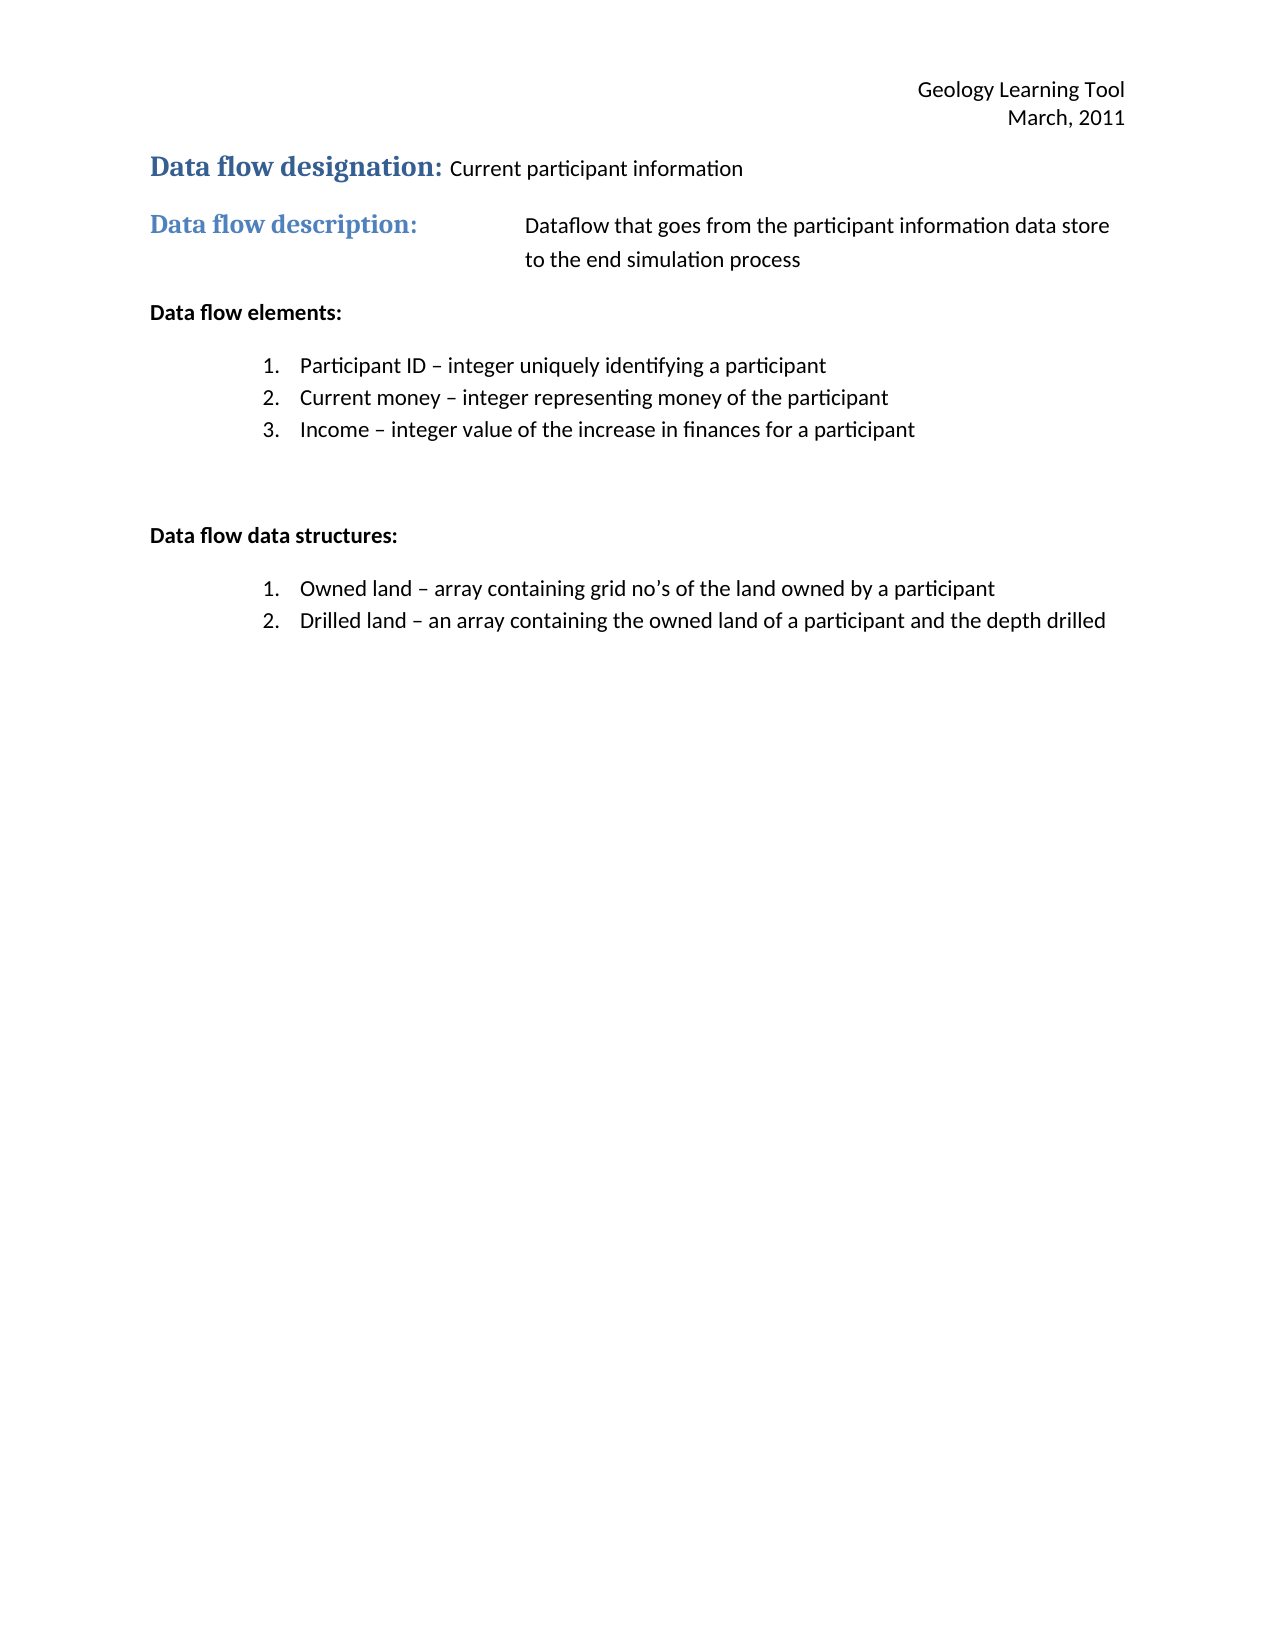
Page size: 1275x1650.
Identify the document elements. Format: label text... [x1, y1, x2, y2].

text Data flow designation: Current participant information [150, 150, 1125, 183]
text Data flow description: Dataflow that goes from the participant information data store to the end simulation process [150, 209, 1125, 273]
text Data flow elements: [150, 298, 1125, 326]
list Income – integer value of the increase in finances for a participant [262, 415, 1125, 443]
list Owned land – array containing grid no’s of the land owned by a participant [262, 574, 1125, 602]
text Data flow data structures: [150, 521, 1125, 549]
list Participant ID – integer uniquely identifying a participant [262, 351, 1125, 379]
list Current money – integer representing money of the participant [262, 383, 1125, 411]
list Drilled land – an array containing the owned land of a participant and the depth drilled [262, 606, 1125, 634]
